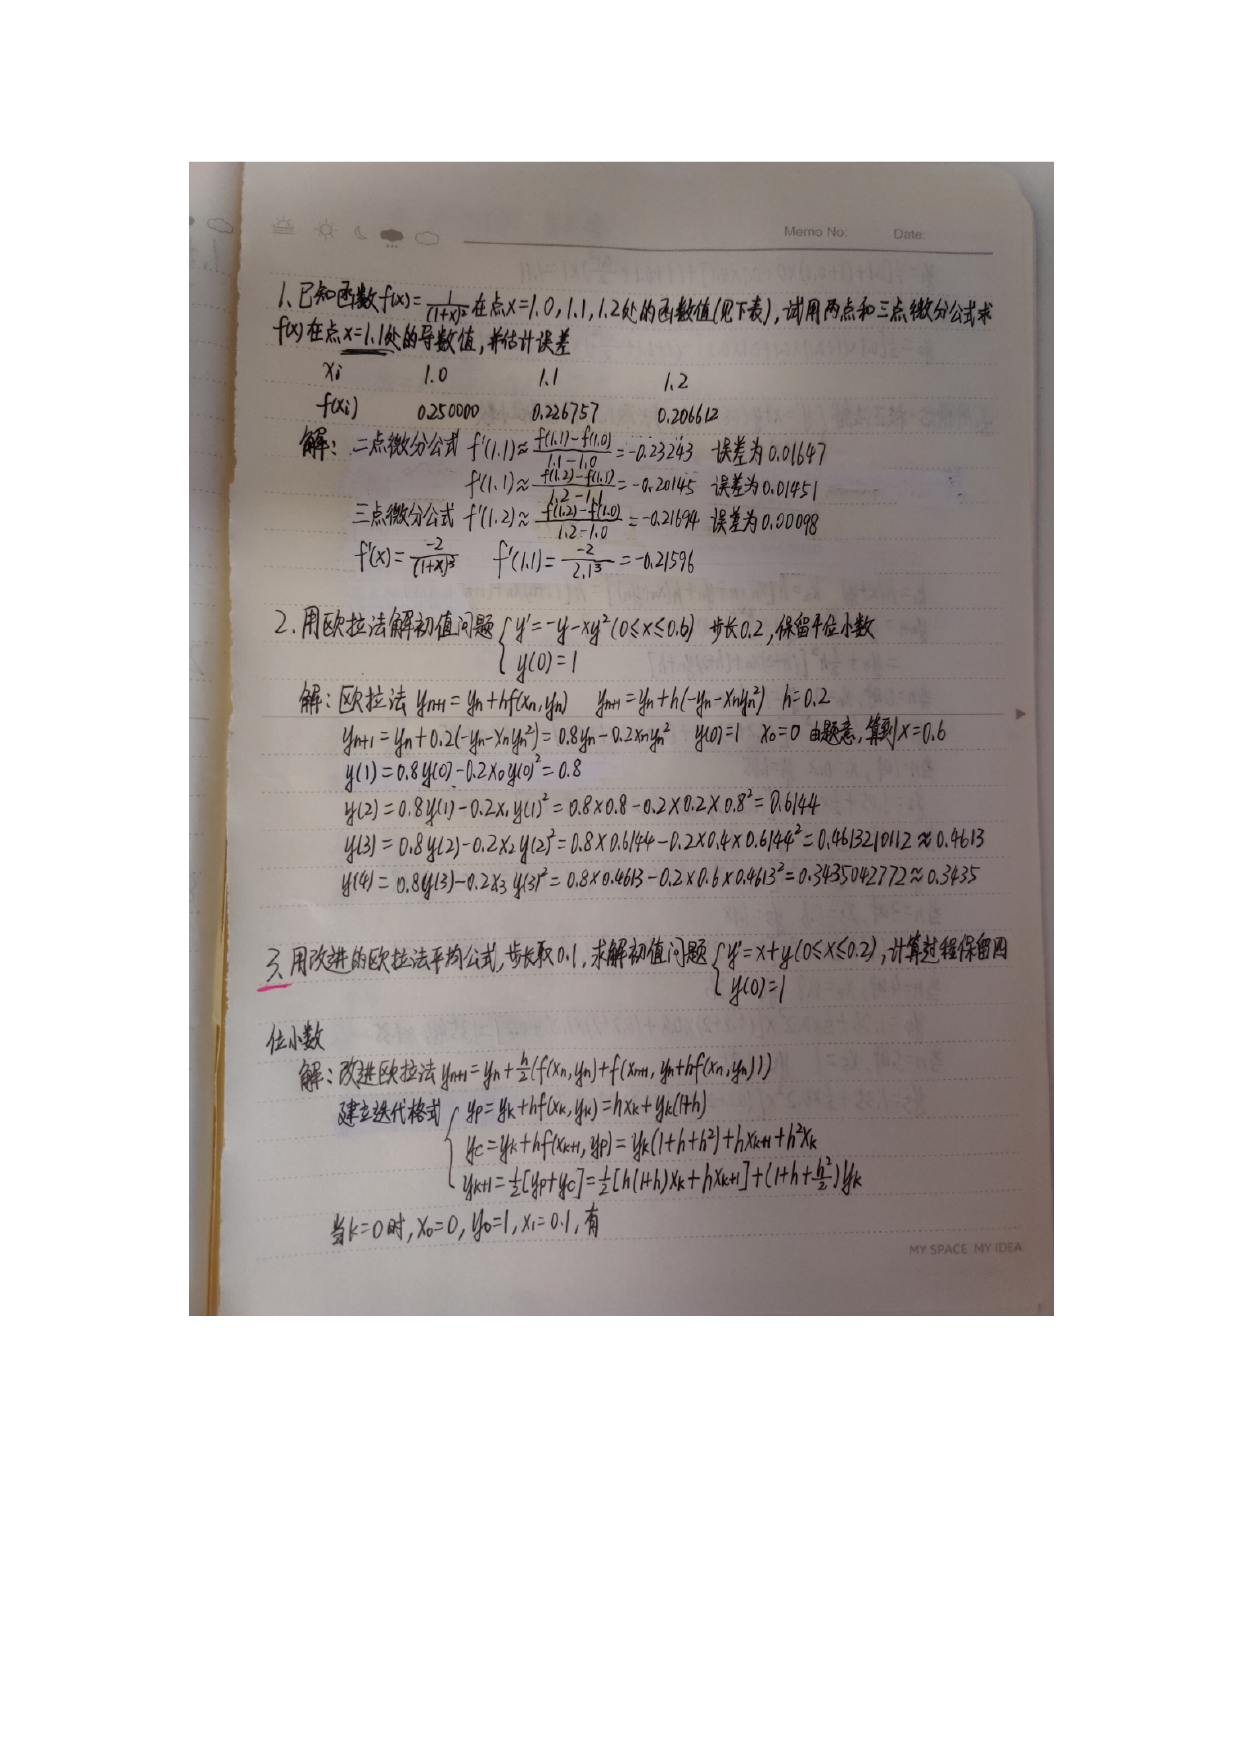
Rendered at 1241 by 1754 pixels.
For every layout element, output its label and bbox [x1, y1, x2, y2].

picture [189, 163, 1054, 1315]
